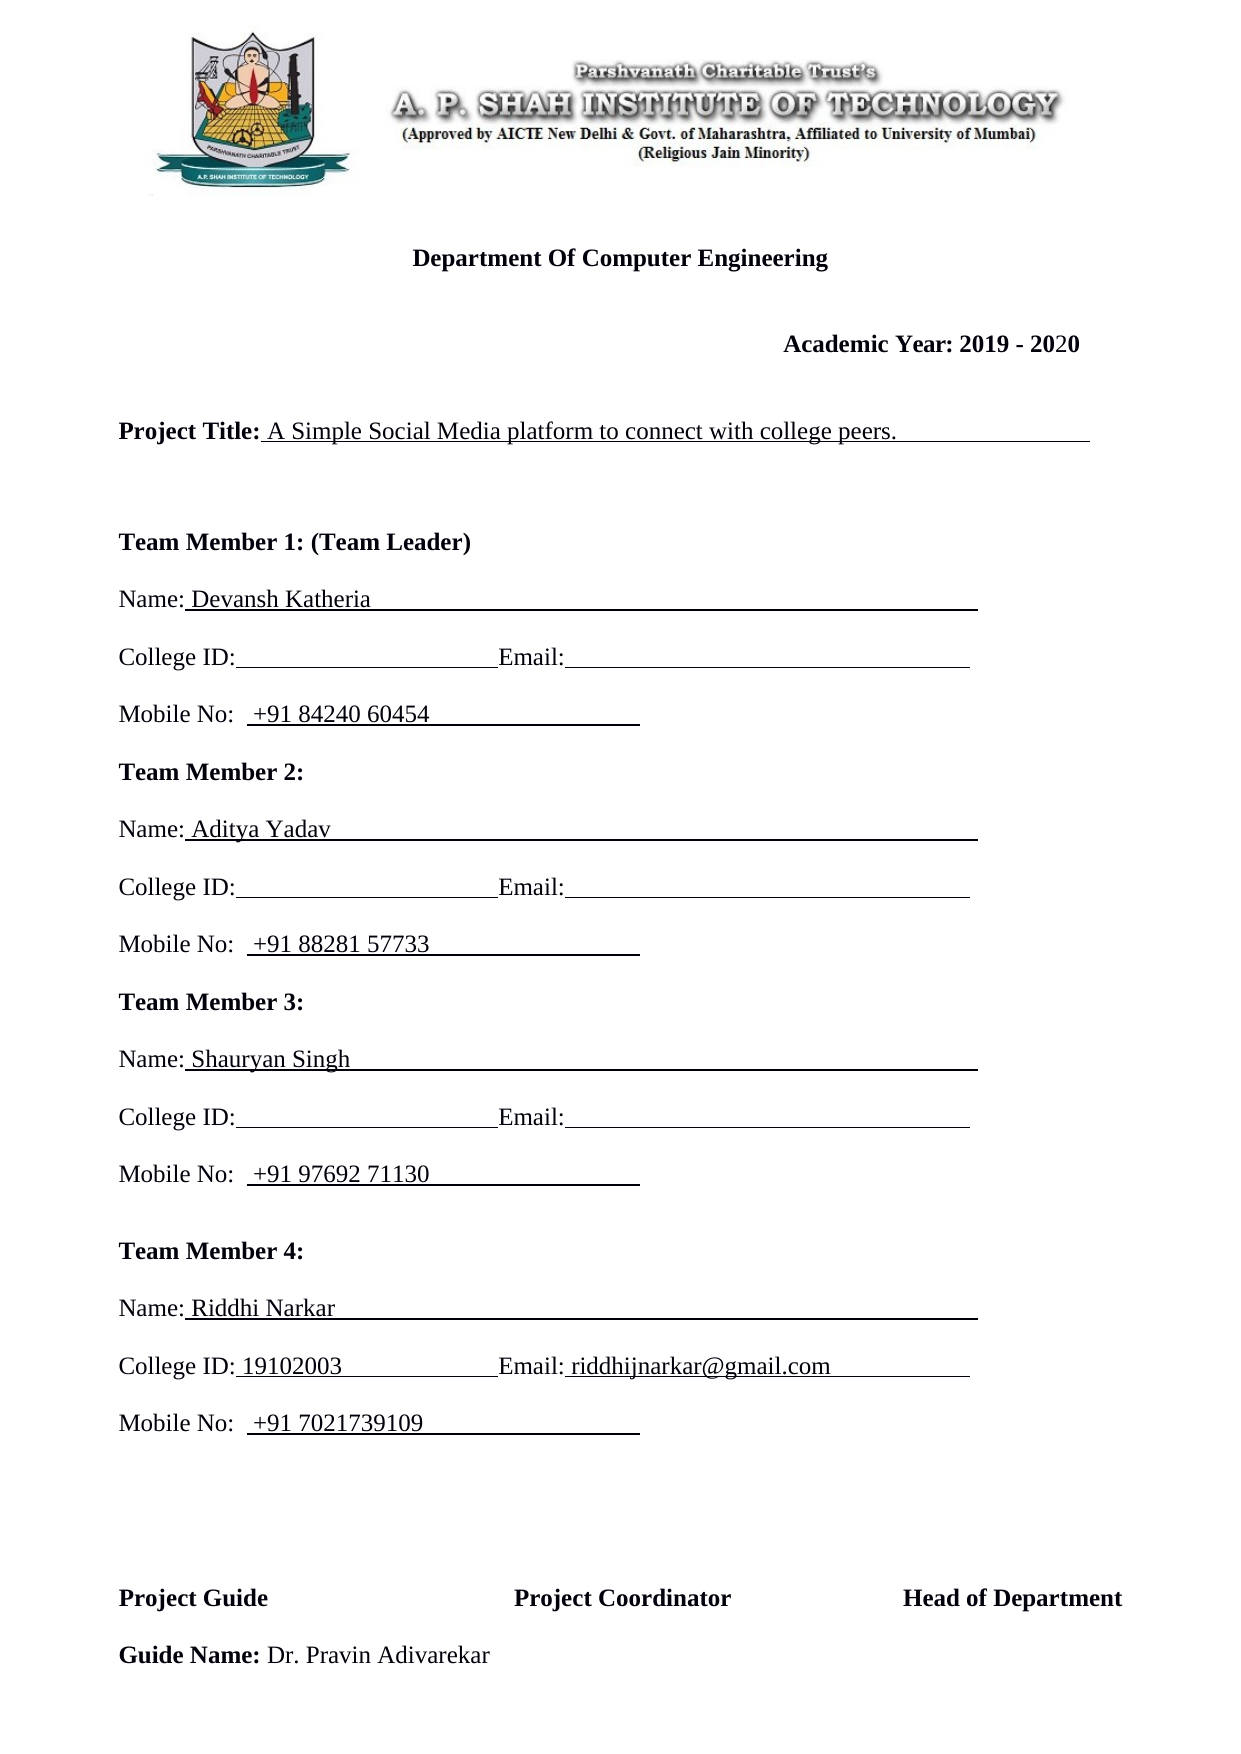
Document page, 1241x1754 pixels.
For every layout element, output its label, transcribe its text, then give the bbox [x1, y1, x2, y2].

text Name: Aditya Yadav [118, 814, 1134, 843]
text Team Member 1: (Team Leader) [118, 527, 1134, 556]
text Name: Riddhi Narkar [118, 1293, 1134, 1322]
text Mobile No: +91 88281 57733 [118, 929, 1134, 958]
text Project Guide Project Coordinator Head of Department [106, 1583, 1134, 1611]
text Team Member 2: [118, 757, 1134, 786]
text College ID: Email: [118, 642, 1134, 671]
text Team Member 4: [118, 1236, 1134, 1264]
text Mobile No: +91 7021739109 [118, 1408, 1134, 1437]
text Name: Devansh Katheria [118, 584, 1134, 613]
text College ID: Email: [118, 872, 1134, 901]
picture [146, 25, 1070, 196]
text Department Of Computer Engineering [106, 243, 1134, 272]
text Guide Name: Dr. Pravin Adivarekar [118, 1640, 1134, 1669]
text College ID: 19102003 Email: riddhijnarkar@gmail.com [118, 1351, 1134, 1379]
text Academic Year: 2019 - 2020 [783, 329, 1134, 358]
text College ID: Email: [118, 1102, 1134, 1131]
text Mobile No: +91 84240 60454 [118, 699, 1134, 728]
text Team Member 3: [118, 987, 1134, 1016]
text Project Title: A Simple Social Media platform to connect with college peers. [118, 416, 1134, 445]
text Mobile No: +91 97692 71130 [118, 1159, 1134, 1188]
text Name: Shauryan Singh [118, 1044, 1134, 1073]
